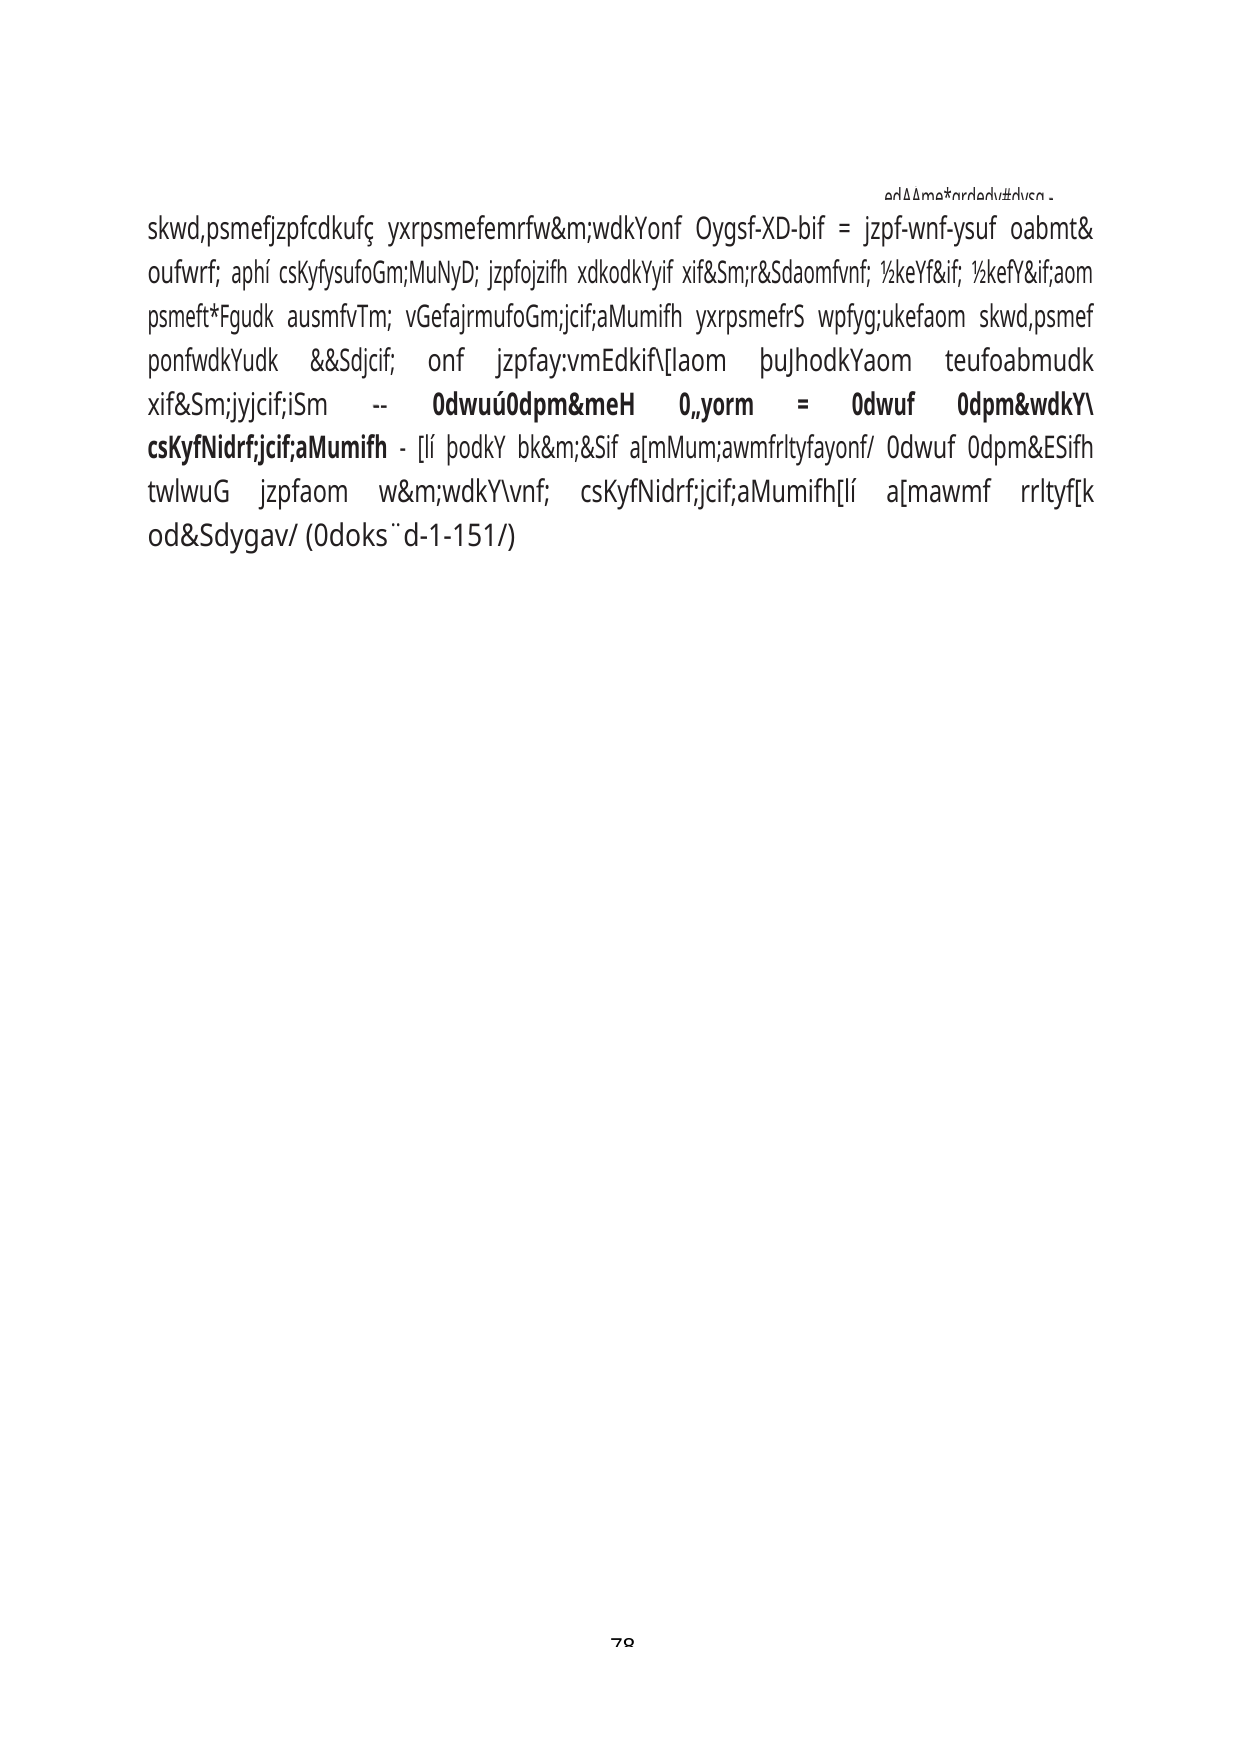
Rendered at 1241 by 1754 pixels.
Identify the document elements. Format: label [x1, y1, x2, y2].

text [147, 206, 1094, 556]
